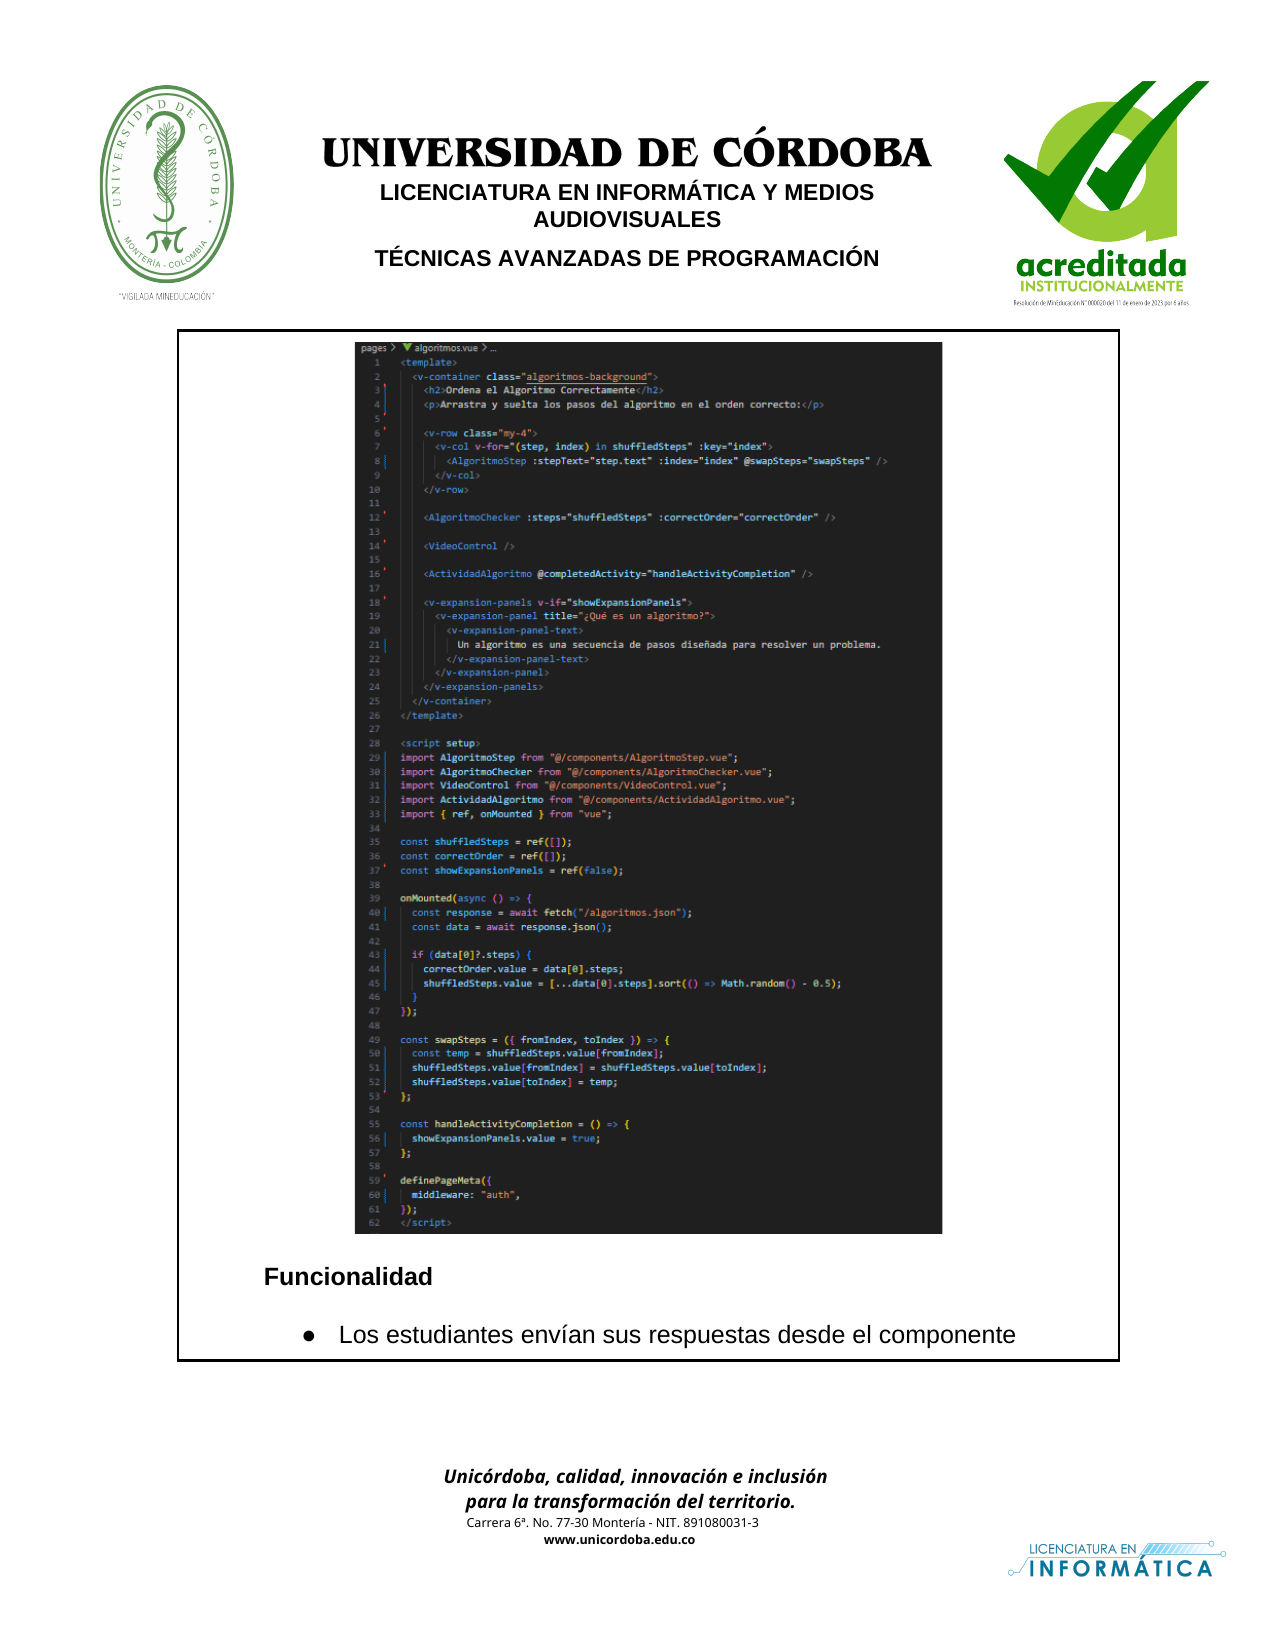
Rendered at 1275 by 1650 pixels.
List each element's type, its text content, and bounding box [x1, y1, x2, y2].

picture [1003, 81, 1210, 307]
picture [1003, 1522, 1229, 1595]
picture [354, 342, 943, 1234]
picture [322, 126, 932, 167]
picture [99, 85, 234, 300]
